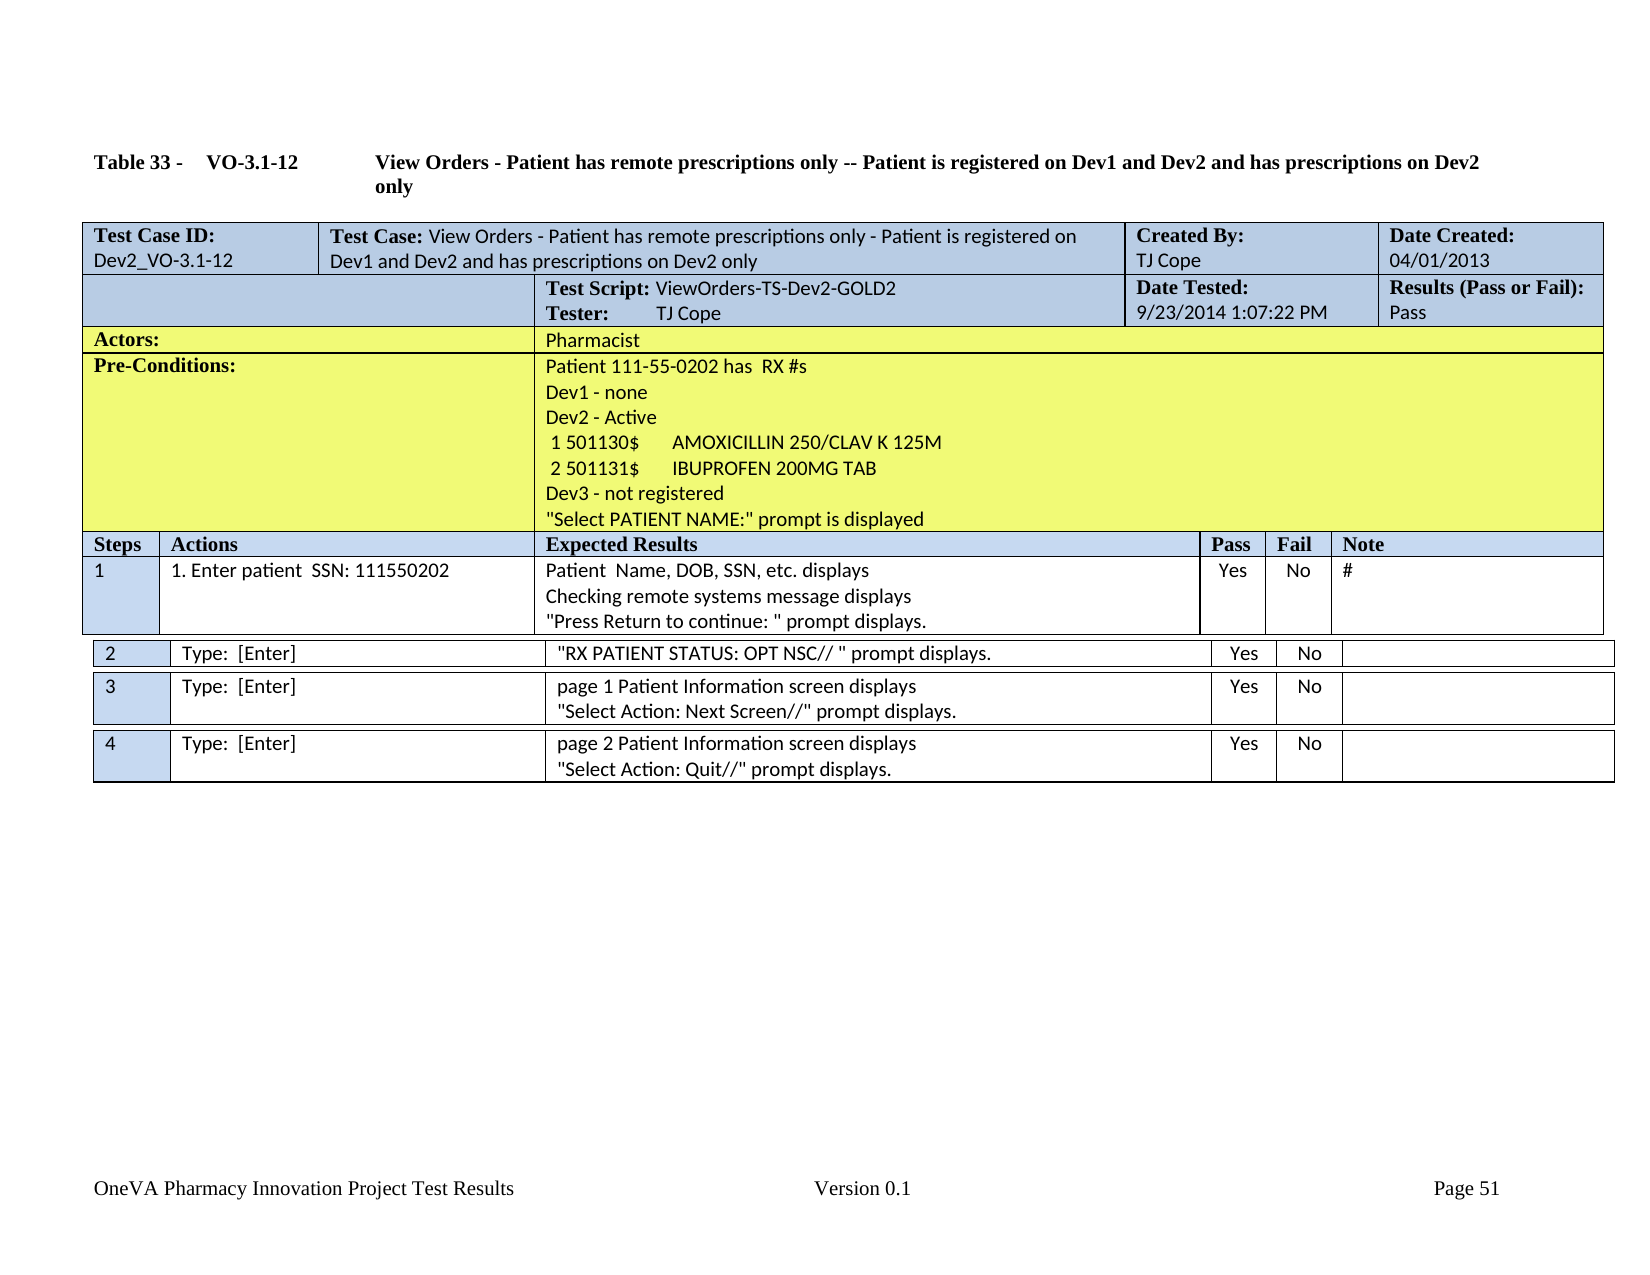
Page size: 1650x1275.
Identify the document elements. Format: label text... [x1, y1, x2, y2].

table_header page 1 Patient Information screen displays "Select Action: Next Screen//" prompt displays. [546, 673, 1211, 724]
table_cell Date Tested: 9/23/2014 1:07:22 PM [1126, 275, 1378, 326]
table_header Type: [Enter] [171, 641, 545, 666]
table_header page 2 Patient Information screen displays "Select Action: Quit//" prompt displays. [546, 731, 1211, 781]
table_header No [1277, 641, 1342, 666]
table_header [1343, 673, 1614, 724]
table_header Yes [1212, 731, 1276, 781]
table_cell Note [1332, 532, 1603, 556]
table_header Date Created: 04/01/2013 [1379, 223, 1603, 274]
table_header Test Case: View Orders - Patient has remote prescriptions only - Patient is registered on Dev1 and Dev2 and has prescriptions on Dev2 only [319, 223, 1124, 274]
table_header 2 [94, 641, 170, 666]
table_cell Patient Name, DOB, SSN, etc. displays Checking remote systems message displays "Press Return to continue: " prompt displays. [535, 557, 1199, 634]
table_header No [1277, 731, 1342, 781]
table_cell Pass [1201, 532, 1265, 556]
table_header No [1277, 673, 1342, 724]
table_cell No [1266, 557, 1331, 634]
table_header "RX PATIENT STATUS: OPT NSC// " prompt displays. [546, 641, 1211, 666]
table_cell Actions [160, 532, 534, 556]
table_header Test Case ID: Dev2_VO-3.1-12 [83, 223, 318, 274]
table_header 3 [94, 673, 170, 724]
table_cell 1. Enter patient SSN: 111550202 [160, 557, 534, 634]
text VO-3.1-12 View Orders - Patient has remote prescriptions only -- Patient is registered on Dev1 and Dev2 and has prescriptions on Dev2 only [94, 150, 1500, 222]
table_cell Results (Pass or Fail): Pass [1379, 275, 1603, 326]
table_cell Patient 111-55-0202 has RX #s Dev1 - none Dev2 - Active 1 501130$ AMOXICILLIN 250/CLAV K 125M 2 501131$ IBUPROFEN 200MG TAB Dev3 - not registered "Select PATIENT NAME:" prompt is displayed [535, 354, 1603, 531]
table_cell 1 [83, 557, 159, 634]
table_header Yes [1212, 673, 1276, 724]
table_header Type: [Enter] [171, 673, 545, 724]
table_cell [83, 275, 534, 326]
table_cell Pharmacist [535, 327, 1603, 352]
table_cell Test Script: ViewOrders-TS-Dev2-GOLD2 Tester: TJ Cope [535, 275, 1124, 326]
table_cell Actors: [83, 327, 534, 352]
table_cell Steps [83, 532, 159, 556]
table_cell Pre-Conditions: [83, 354, 534, 531]
table_cell # [1332, 557, 1603, 634]
table_cell Expected Results [535, 532, 1199, 556]
table_cell Yes [1201, 557, 1265, 634]
table_header Created By: TJ Cope [1126, 223, 1378, 274]
table_cell Fail [1266, 532, 1331, 556]
table_header [1343, 641, 1614, 666]
table_header Yes [1212, 641, 1276, 666]
table_header Type: [Enter] [171, 731, 545, 781]
table_header 4 [94, 731, 170, 781]
table_header [1343, 731, 1614, 781]
